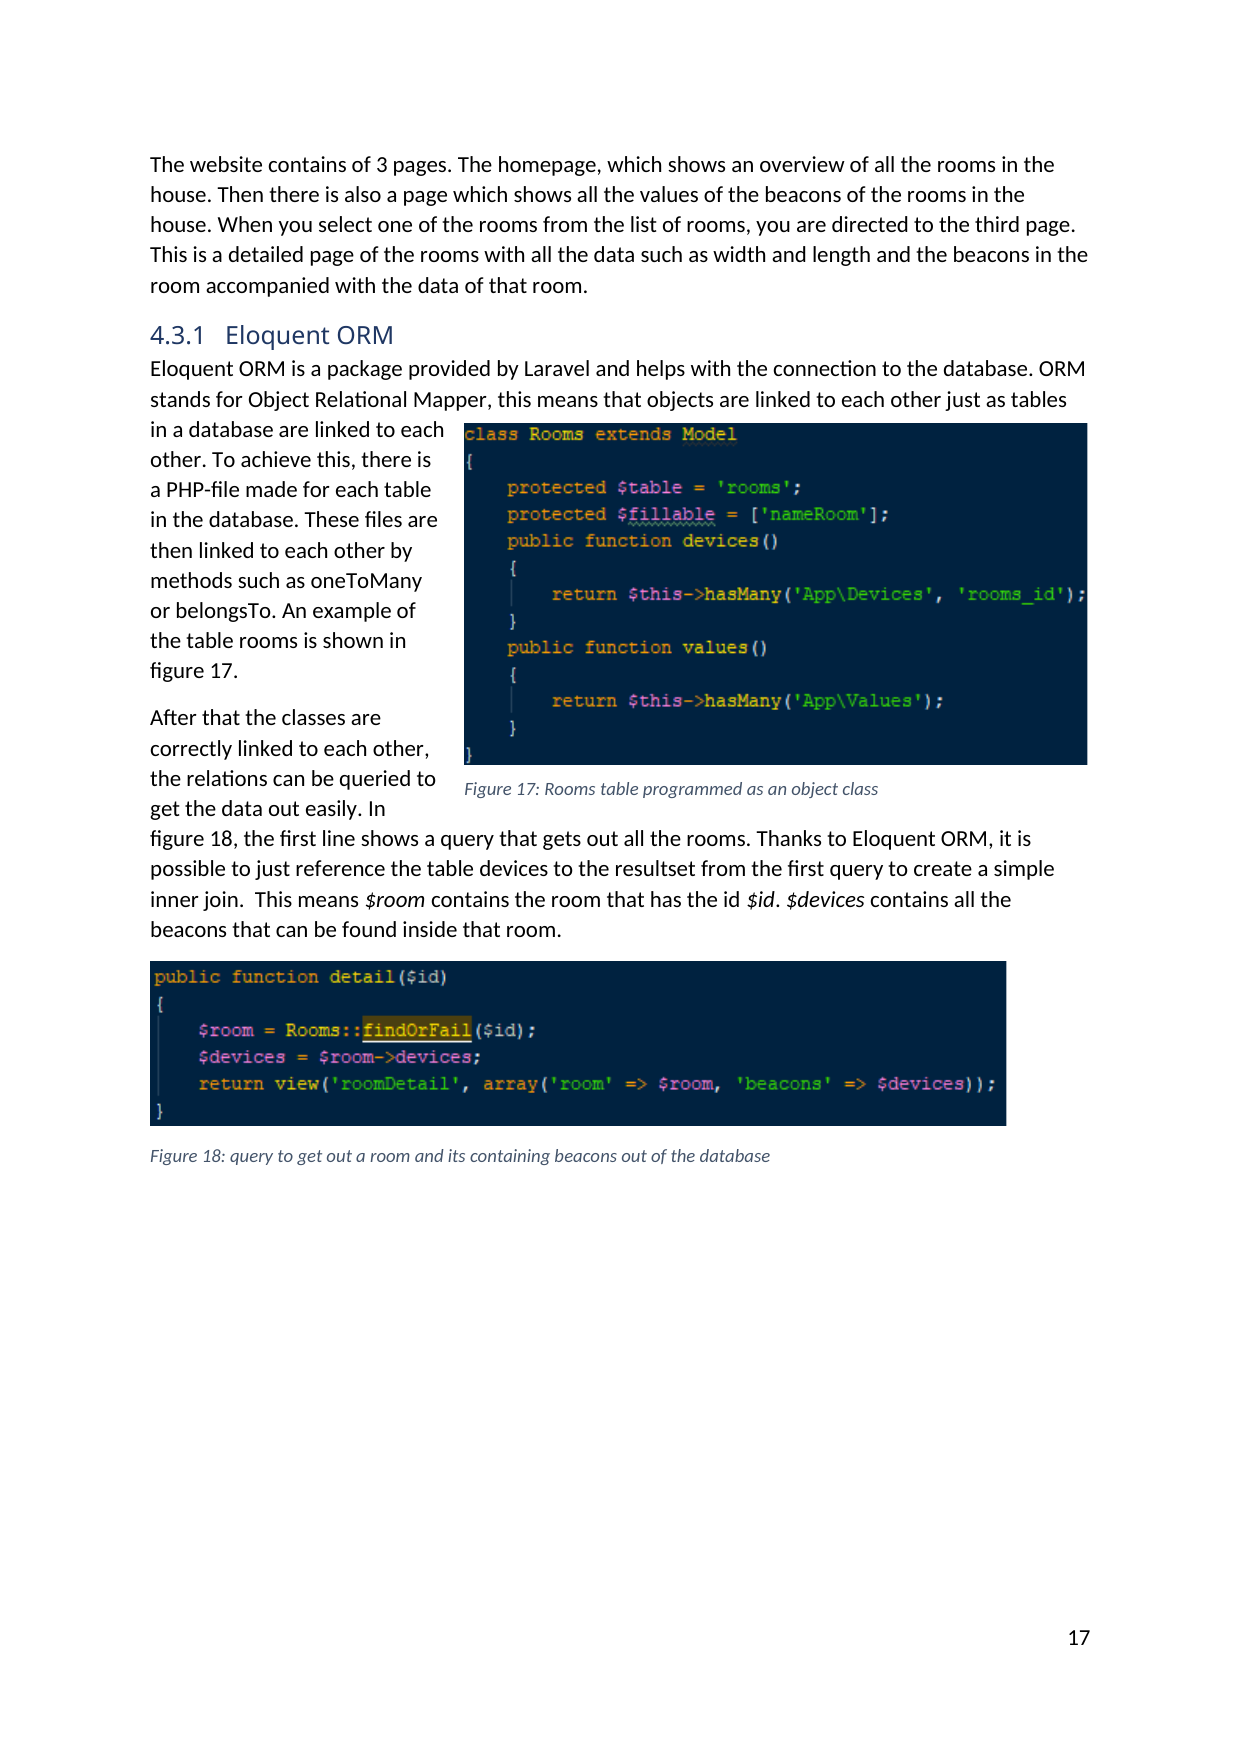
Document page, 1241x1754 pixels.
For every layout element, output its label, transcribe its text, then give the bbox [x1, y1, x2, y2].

text The website contains of 3 pages. The homepage, which shows an overview of all the rooms in the house. Then there is also a page which shows all the values of the beacons of the rooms in the house. When you select one of the rooms from the list of rooms, you are directed to the third page. This is a detailed page of the rooms with all the data such as width and length and the beacons in the room accompanied with the data of that room. [150, 150, 1090, 299]
text Eloquent ORM is a package provided by Laravel and helps with the connection to the database. ORM stands for Object Relational Mapper, this means that objects are linked to each other just as tables in a database are linked to each other. To achieve this, there is a PHP-file made for each table in the database. These files are then linked to each other by methods such as oneToMany or belongsTo. An example of the table rooms is shown in figure 17. [150, 354, 1090, 684]
subtitle Eloquent ORM [150, 318, 1090, 352]
picture [464, 423, 1088, 765]
text After that the classes are correctly linked to each other, the relations can be queried to get the data out easily. In figure 18, the first line shows a query that gets out all the rooms. Thanks to Eloquent ORM, it is possible to just reference the table devices to the resultset from the first query to create a simple inner join. This means $room contains the room that has the id $id. $devices contains all the beacons that can be found inside that room. [150, 703, 1090, 943]
picture [150, 961, 1007, 1126]
text Figure 18: query to get out a room and its containing beacons out of the database [150, 1145, 1090, 1168]
